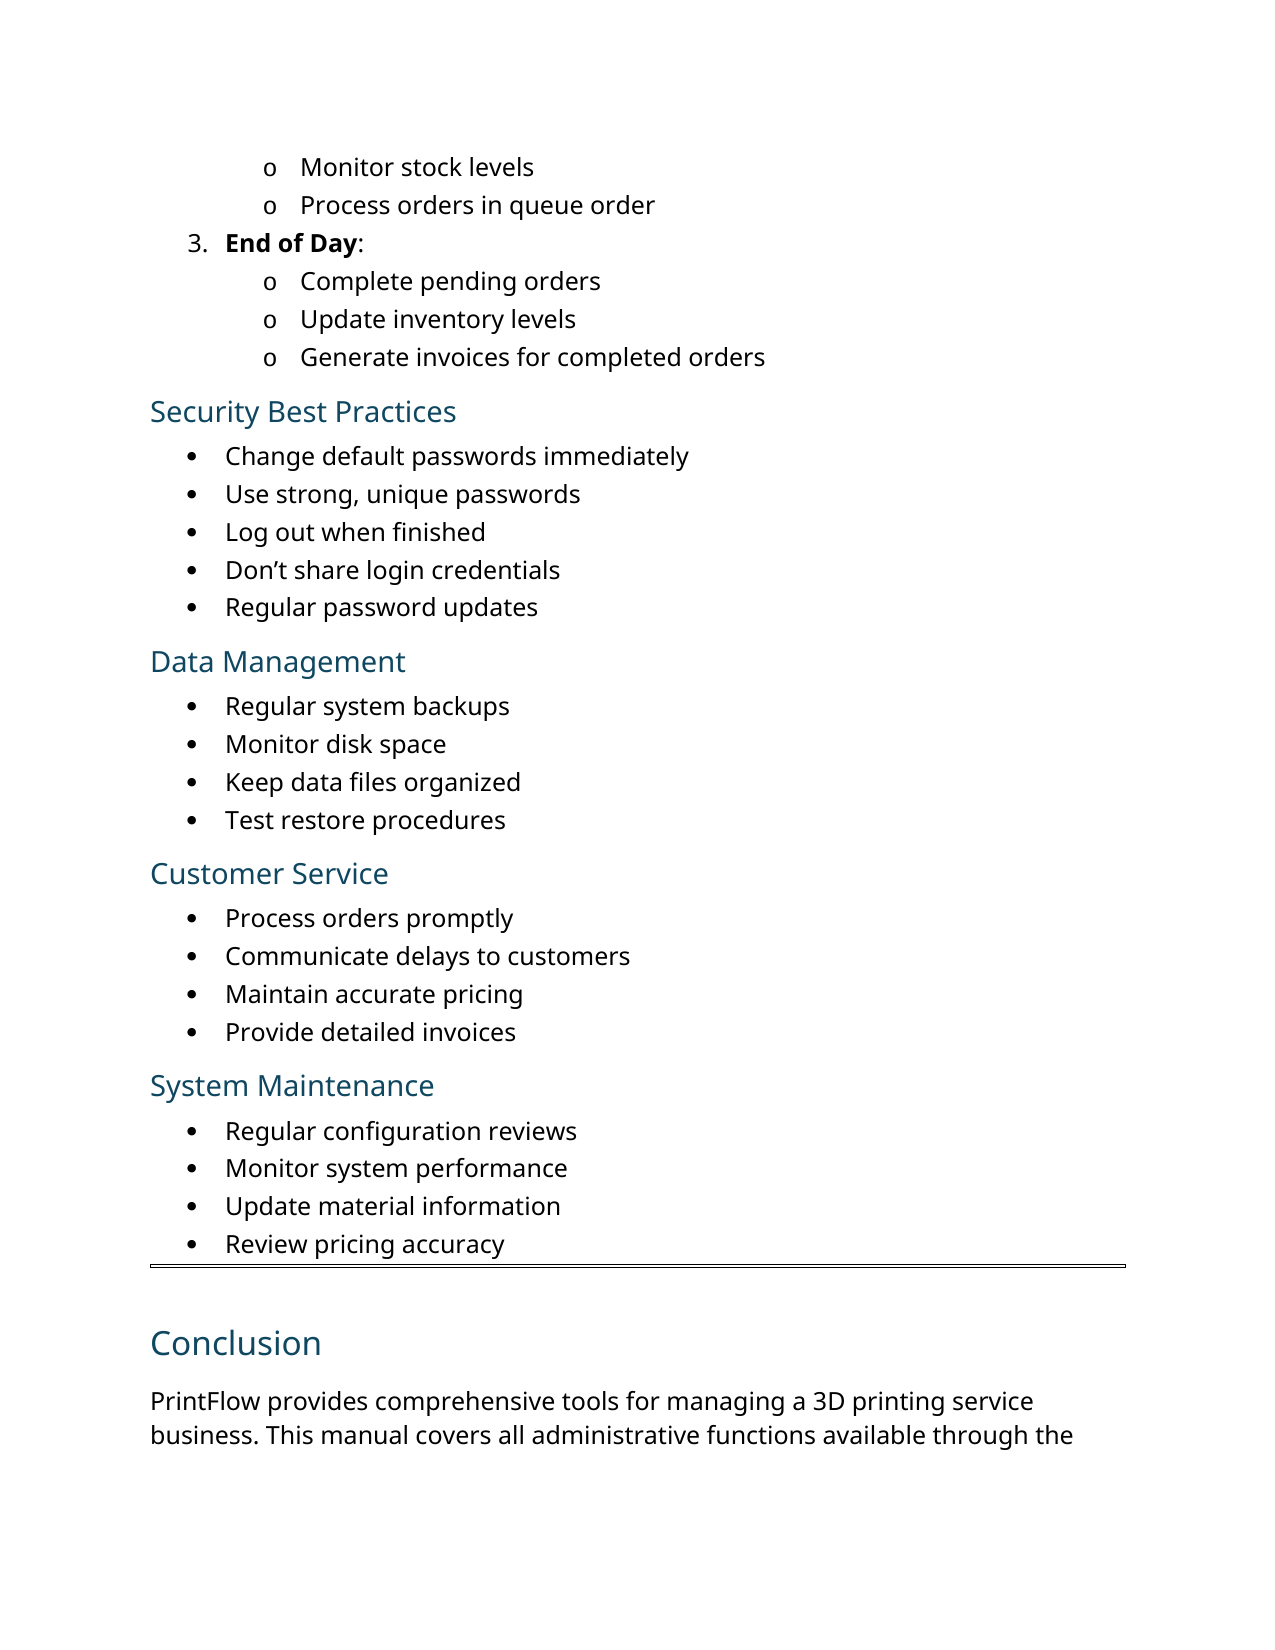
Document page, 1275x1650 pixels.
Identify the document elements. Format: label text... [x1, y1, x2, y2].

list Monitor disk space [187, 727, 1125, 761]
list Keep data files organized [187, 764, 1125, 798]
list Test restore procedures [187, 802, 1125, 836]
list Change default passwords immediately [187, 439, 1125, 473]
list Don’t share login credentials [187, 552, 1125, 586]
list Complete pending orders [262, 264, 1125, 298]
list Communicate delays to customers [187, 939, 1125, 973]
list Maintain accurate pricing [187, 977, 1125, 1011]
list Update inventory levels [262, 302, 1125, 336]
list Monitor stock levels [262, 150, 1125, 184]
list Process orders promptly [187, 901, 1125, 935]
subtitle Conclusion [150, 1319, 1125, 1365]
list Provide detailed invoices [187, 1014, 1125, 1048]
list Regular system backups [187, 689, 1125, 723]
list End of Day: [187, 226, 1125, 260]
list Process orders in queue order [262, 188, 1125, 222]
list Log out when finished [187, 514, 1125, 548]
list Regular password updates [187, 590, 1125, 624]
list Monitor system performance [187, 1151, 1125, 1185]
subtitle Data Management [150, 641, 1125, 681]
subtitle Customer Service [150, 853, 1125, 893]
list Review pricing accuracy [187, 1227, 1125, 1261]
list Generate invoices for completed orders [262, 340, 1125, 374]
list Regular configuration reviews [187, 1113, 1125, 1147]
list Use strong, unique passwords [187, 477, 1125, 511]
list Update material information [187, 1189, 1125, 1223]
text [150, 1383, 1125, 1452]
subtitle Security Best Practices [150, 391, 1125, 431]
subtitle System Maintenance [150, 1065, 1125, 1105]
